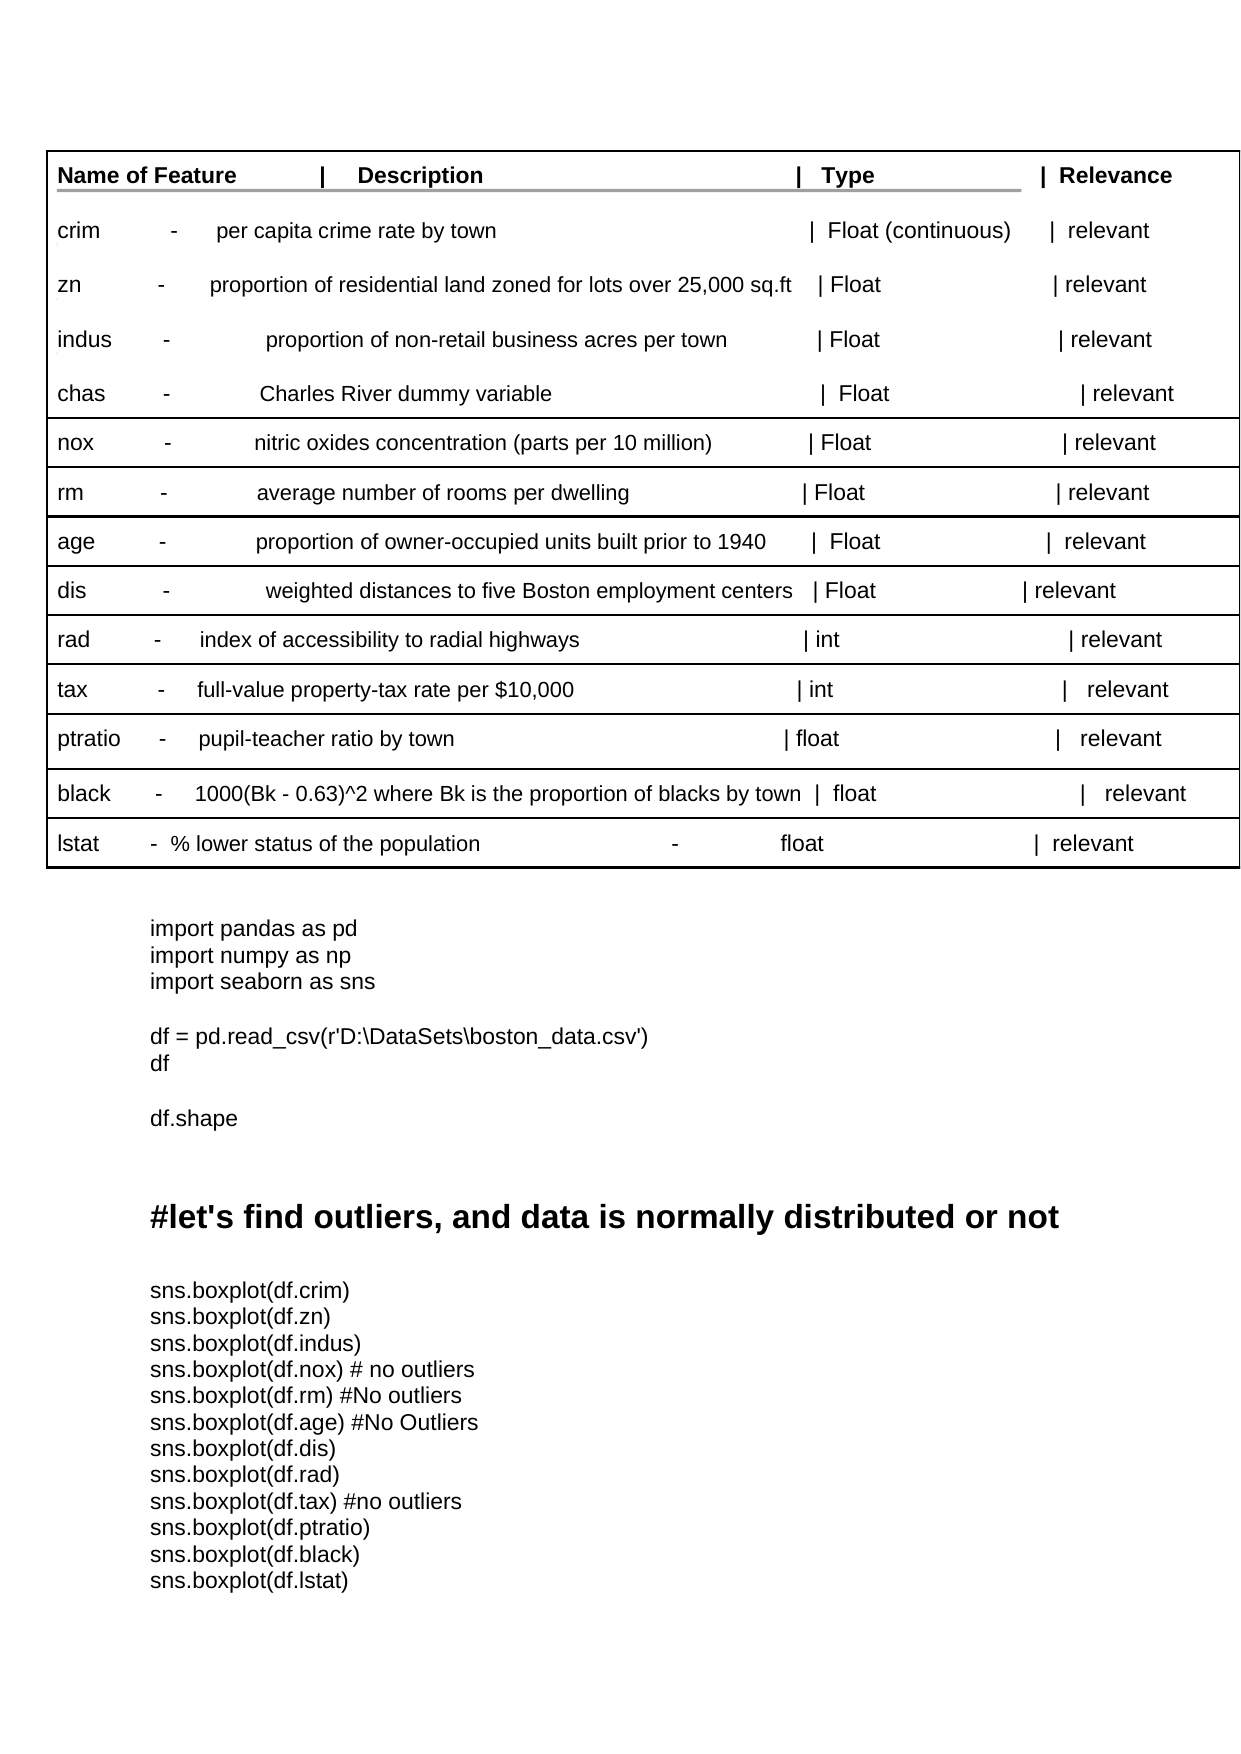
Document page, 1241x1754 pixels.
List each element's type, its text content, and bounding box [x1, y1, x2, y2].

table_cell age - proportion of owner-occupied units built prior to 1940 | Float | relevant [48, 518, 1239, 564]
text sns.boxplot(df.nox) # no outliers [150, 1356, 1090, 1382]
table_cell tax - full-value property-tax rate per $10,000 | int | relevant [48, 665, 1239, 712]
text sns.boxplot(df.indus) [150, 1330, 1090, 1356]
text df [150, 1049, 1090, 1076]
table_header Name of Feature | Description | Type | Relevance crim - per capita crime rate by town | Float (continuous) | relevant zn - proportion of residential land zoned for lots over 25,000 sq.ft | Float | relevant indus - proportion of non-retail business acres per town | Float | relevant chas - Charles River dummy variable | Float | relevant [48, 152, 1239, 417]
text sns.boxplot(df.dis) [150, 1435, 1090, 1461]
text df = pd.read_csv(r'D:\DataSets\boston_data.csv') [150, 1023, 1090, 1049]
table_cell rm - average number of rooms per dwelling | Float | relevant [48, 468, 1239, 515]
text import numpy as np [150, 942, 1090, 968]
text sns.boxplot(df.black) [150, 1541, 1090, 1567]
text import seaborn as sns [150, 968, 1090, 994]
text sns.boxplot(df.crim) [150, 1277, 1090, 1303]
table_cell lstat - % lower status of the population - float | relevant [48, 819, 1239, 866]
table_cell ptratio - pupil-teacher ratio by town | float | relevant [48, 715, 1239, 768]
table_cell rad - index of accessibility to radial highways | int | relevant [48, 616, 1239, 663]
text #let's find outliers, and data is normally distributed or not [150, 1197, 1090, 1236]
text sns.boxplot(df.rad) [150, 1461, 1090, 1488]
text import pandas as pd [150, 915, 1090, 942]
text sns.boxplot(df.ptratio) [150, 1514, 1090, 1541]
text df.shape [150, 1105, 1090, 1131]
table_cell black - 1000(Bk - 0.63)^2 where Bk is the proportion of blacks by town | float | relevant [48, 770, 1239, 817]
text sns.boxplot(df.age) #No Outliers [150, 1409, 1090, 1435]
table_cell dis - weighted distances to five Boston employment centers | Float | relevant [48, 567, 1239, 614]
table_cell nox - nitric oxides concentration (parts per 10 million) | Float | relevant [48, 419, 1239, 466]
text sns.boxplot(df.tax) #no outliers [150, 1488, 1090, 1514]
text sns.boxplot(df.lstat) [150, 1567, 1090, 1593]
text sns.boxplot(df.zn) [150, 1303, 1090, 1330]
text sns.boxplot(df.rm) #No outliers [150, 1382, 1090, 1409]
